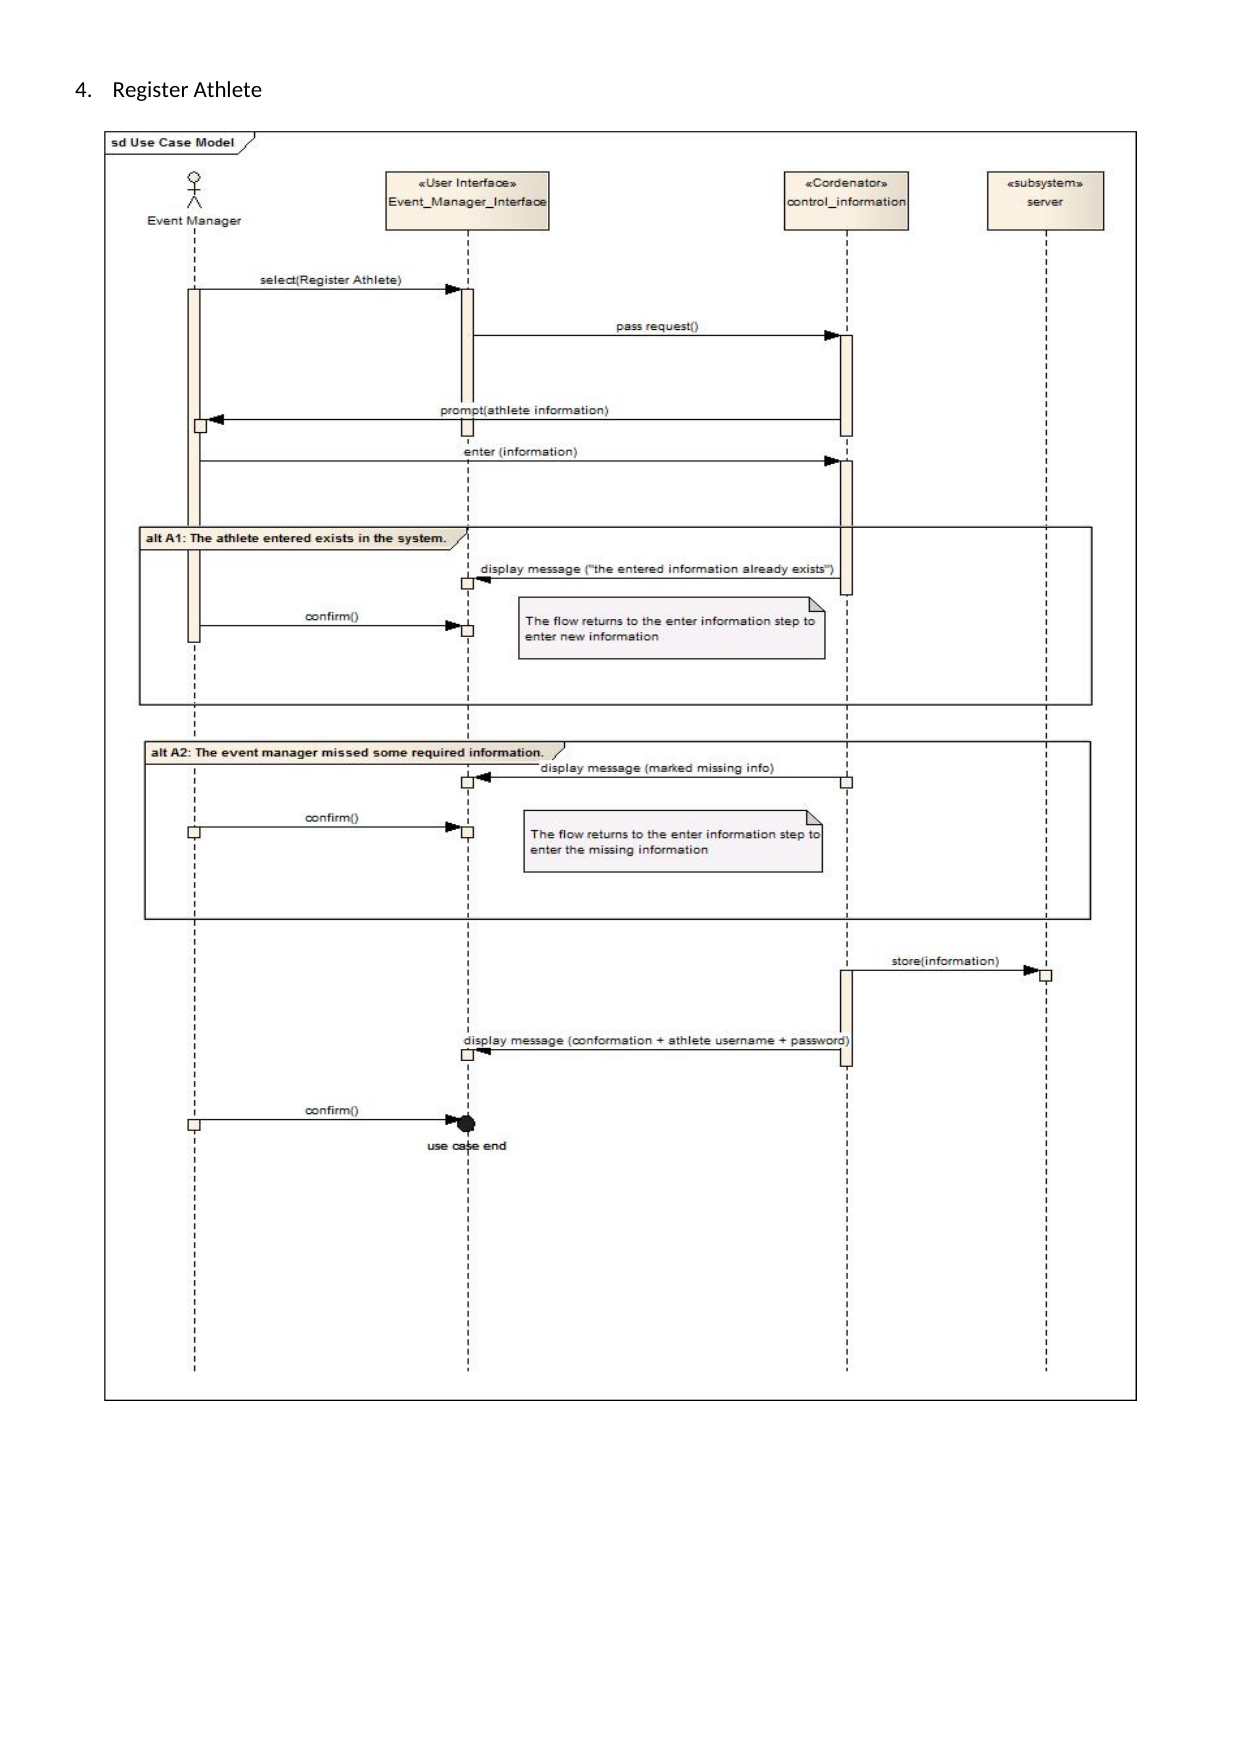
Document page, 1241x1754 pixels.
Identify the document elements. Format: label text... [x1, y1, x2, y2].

picture [103, 131, 1137, 1401]
list Register Athlete [75, 75, 1165, 103]
